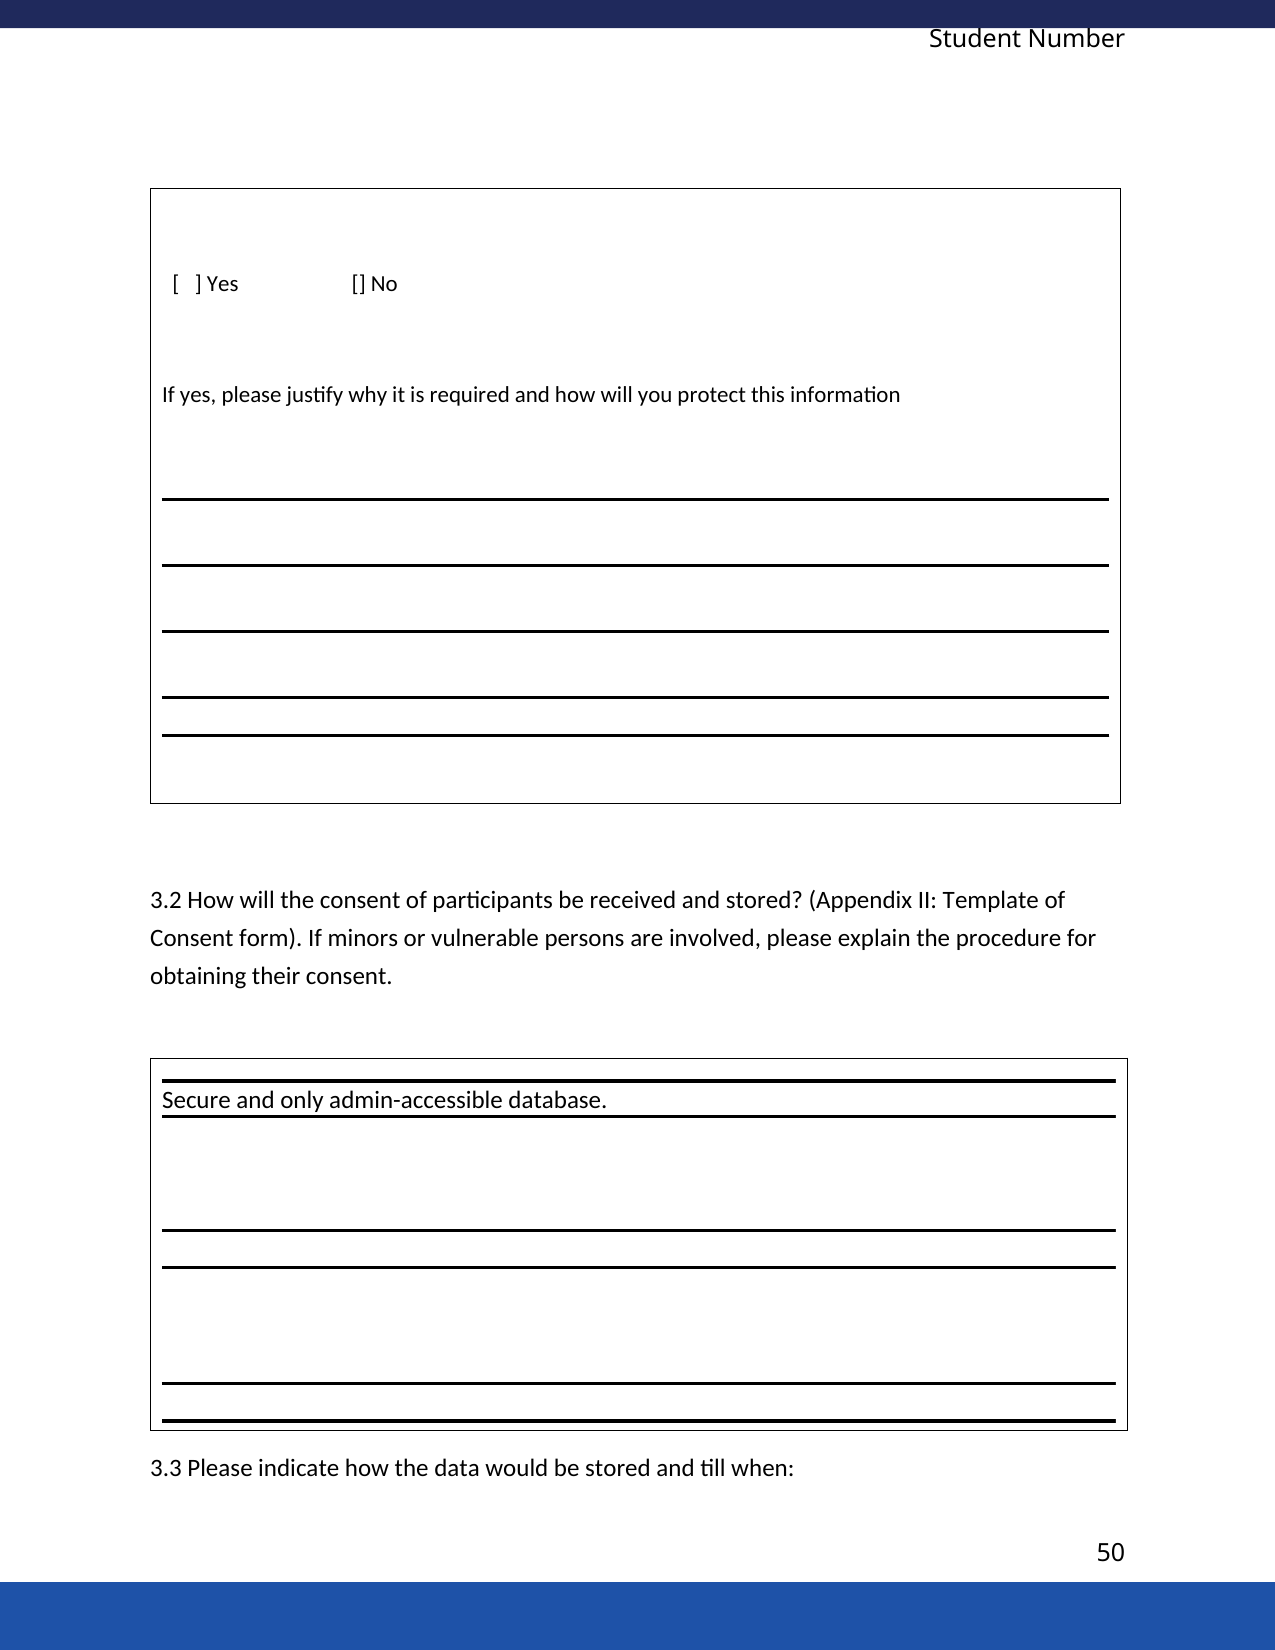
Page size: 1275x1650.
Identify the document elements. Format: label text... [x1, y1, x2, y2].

table_header Secure and only admin-accessible database. [151, 1059, 1127, 1430]
picture [0, 1582, 1275, 1650]
text 3.2 How will the consent of participants be received and stored? (Appendix II: Template of Consent form). If minors or vulnerable persons are involved, please explain the procedure for obtaining their consent. [150, 884, 1125, 991]
table_header [ ] Yes [] No If yes, please justify why it is required and how will you protect this information [151, 189, 1120, 803]
text 3.3 Please indicate how the data would be stored and till when: [150, 1452, 1125, 1482]
